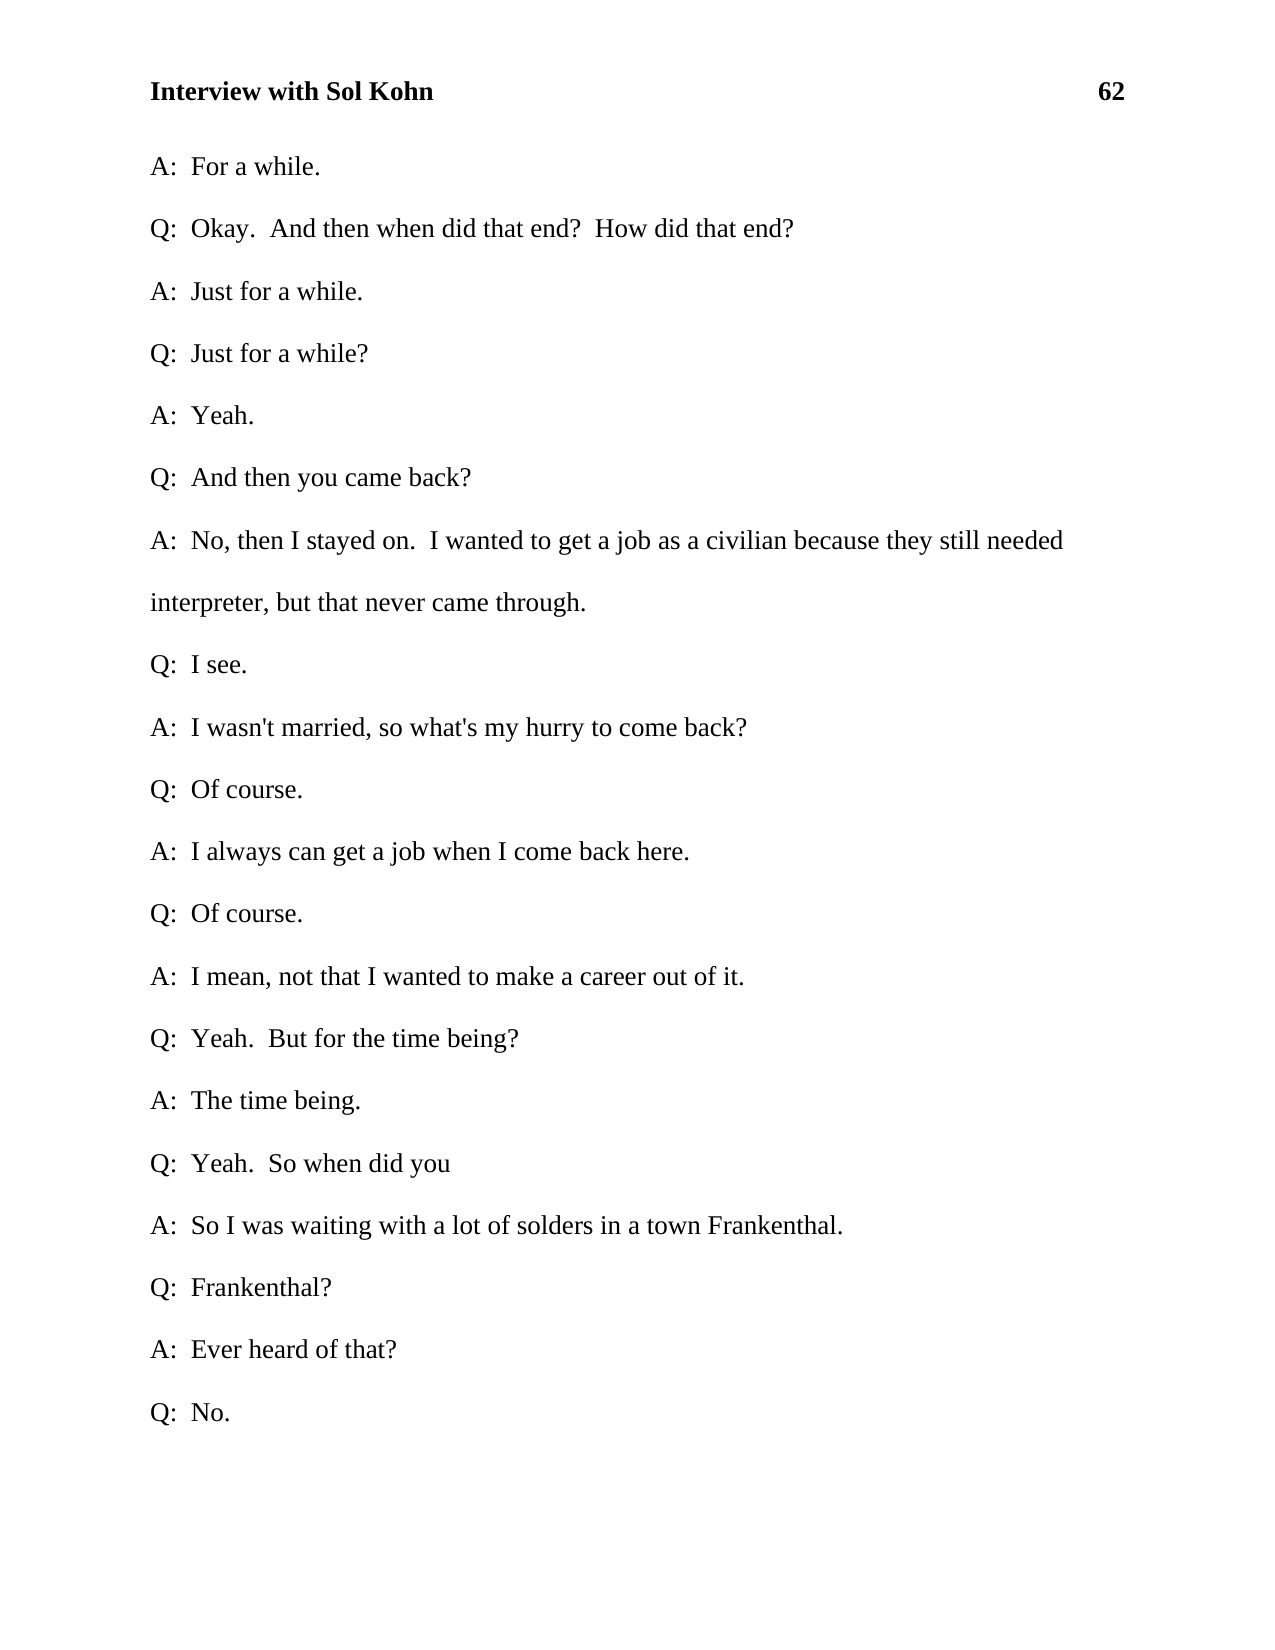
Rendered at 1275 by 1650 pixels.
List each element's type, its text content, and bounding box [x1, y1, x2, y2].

text A: No, then I stayed on. I wanted to get a job as a civilian because they still needed interpreter, but that never came through. [150, 524, 1125, 617]
text A: So I was waiting with a lot of solders in a town Frankenthal. [150, 1209, 1125, 1240]
text Q: Just for a while? [150, 337, 1125, 368]
text Q: Yeah. So when did you [150, 1147, 1125, 1178]
text Q: Of course. [150, 773, 1125, 804]
text A: Just for a while. [150, 274, 1125, 306]
text A: The time being. [150, 1084, 1125, 1116]
text A: Yeah. [150, 399, 1125, 430]
text Q: Yeah. But for the time being? [150, 1022, 1125, 1053]
text A: I wasn't married, so what's my hurry to come back? [150, 711, 1125, 742]
text Q: Of course. [150, 897, 1125, 929]
text A: I always can get a job when I come back here. [150, 835, 1125, 866]
text Q: I see. [150, 648, 1125, 679]
text A: Ever heard of that? [150, 1333, 1125, 1365]
text A: For a while. [150, 150, 1125, 181]
text Q: Frankenthal? [150, 1271, 1125, 1302]
text Q: And then you came back? [150, 461, 1125, 493]
text Q: No. [150, 1396, 1125, 1427]
text A: I mean, not that I wanted to make a career out of it. [150, 960, 1125, 991]
text Q: Okay. And then when did that end? How did that end? [150, 212, 1125, 243]
